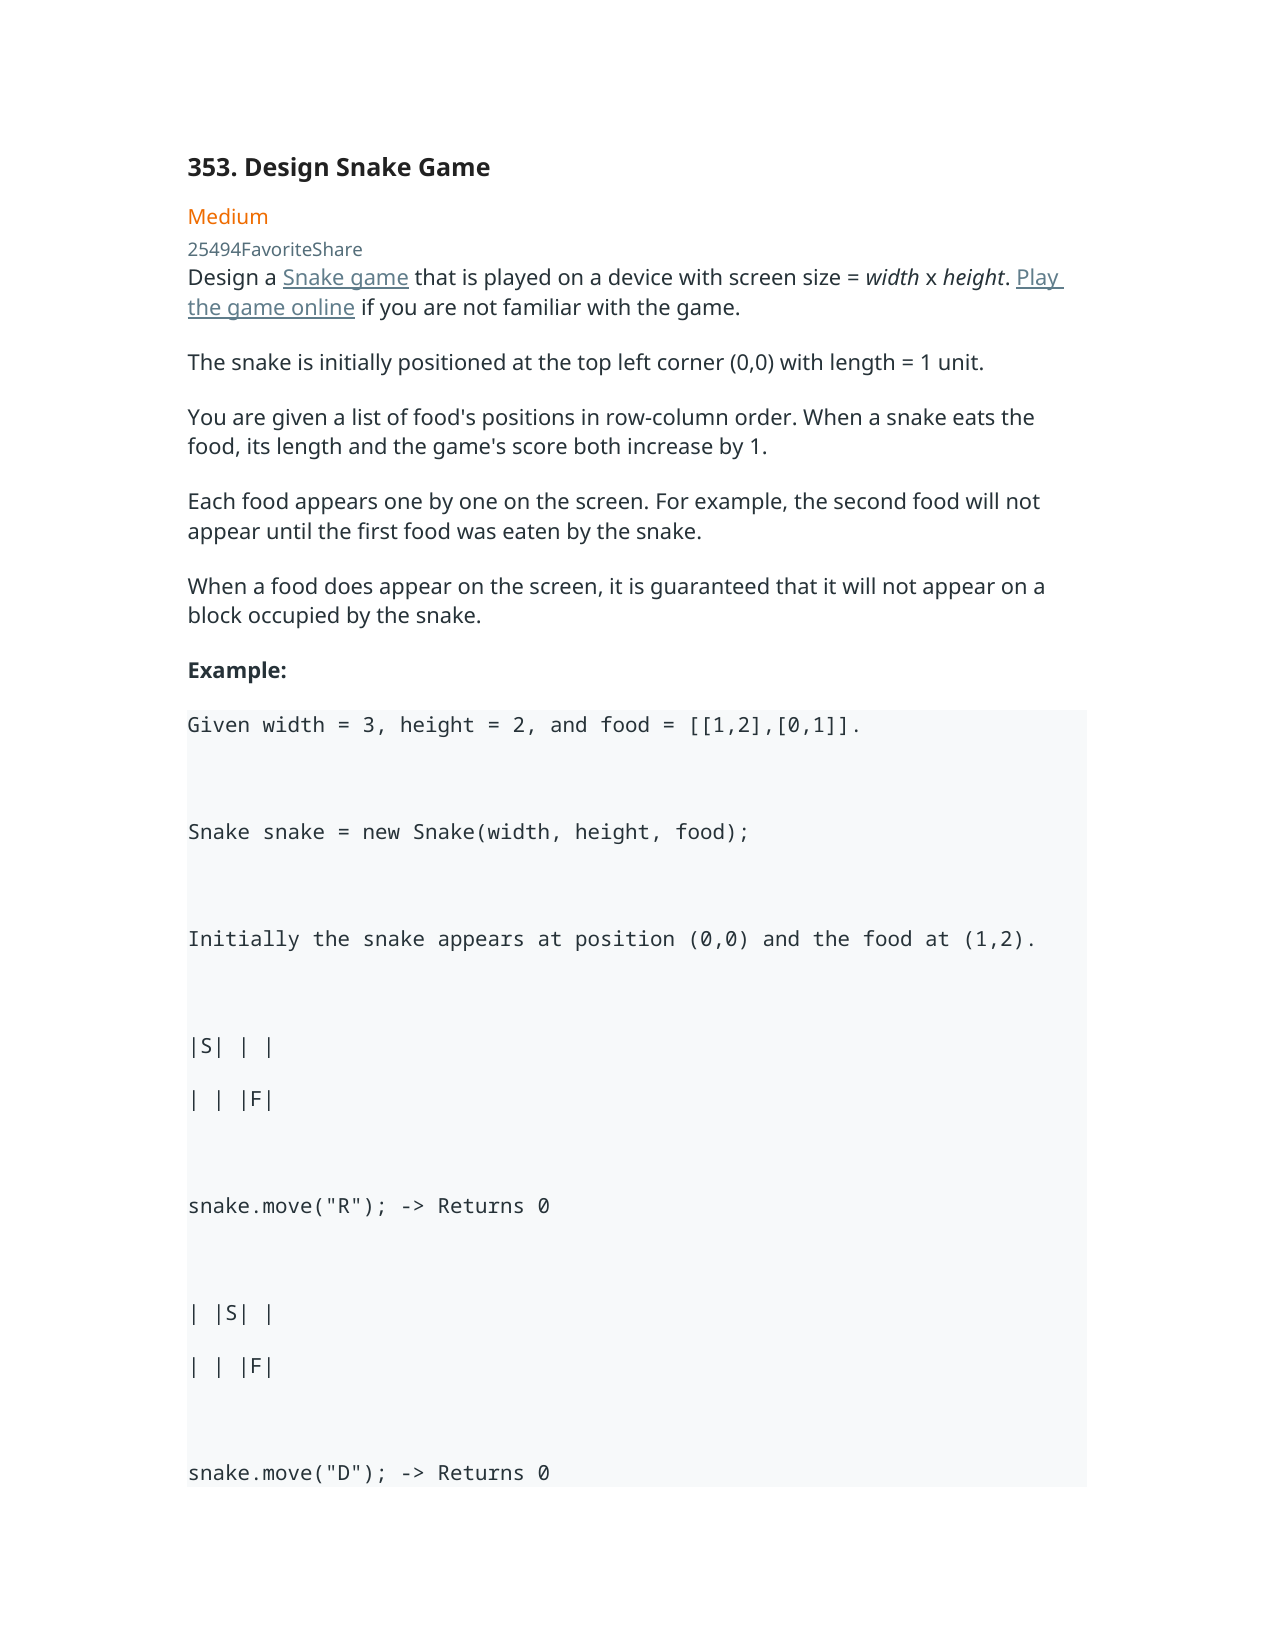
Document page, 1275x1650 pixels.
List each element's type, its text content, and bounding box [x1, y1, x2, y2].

text The snake is initially positioned at the top left corner (0,0) with length = 1 unit. [187, 347, 1087, 377]
text | | |F| [187, 1084, 1087, 1113]
text Given width = 3, height = 2, and food = [[1,2],[0,1]]. [187, 710, 1087, 738]
text Medium [187, 200, 1087, 231]
text snake.move("R"); -> Returns 0 [187, 1191, 1087, 1219]
text 25494FavoriteShare [187, 231, 1087, 262]
text 353. Design Snake Game [187, 150, 1087, 184]
text Initially the snake appears at position (0,0) and the food at (1,2). [187, 924, 1087, 952]
text Each food appears one by one on the screen. For example, the second food will not appear until the first food was eaten by the snake. [187, 486, 1087, 546]
text | |S| | [187, 1298, 1087, 1326]
text Design a Snake game that is played on a device with screen size = width x height. Play the game online if you are not familiar with the game. [187, 262, 1087, 322]
text You are given a list of food's positions in row-column order. When a snake eats the food, its length and the game's score both increase by 1. [187, 402, 1087, 461]
text Example: [187, 655, 1087, 685]
text snake.move("D"); -> Returns 0 [187, 1458, 1087, 1487]
text | | |F| [187, 1351, 1087, 1380]
text When a food does appear on the screen, it is guaranteed that it will not appear on a block occupied by the snake. [187, 571, 1087, 630]
text Snake snake = new Snake(width, height, food); [187, 817, 1087, 845]
text |S| | | [187, 1031, 1087, 1059]
